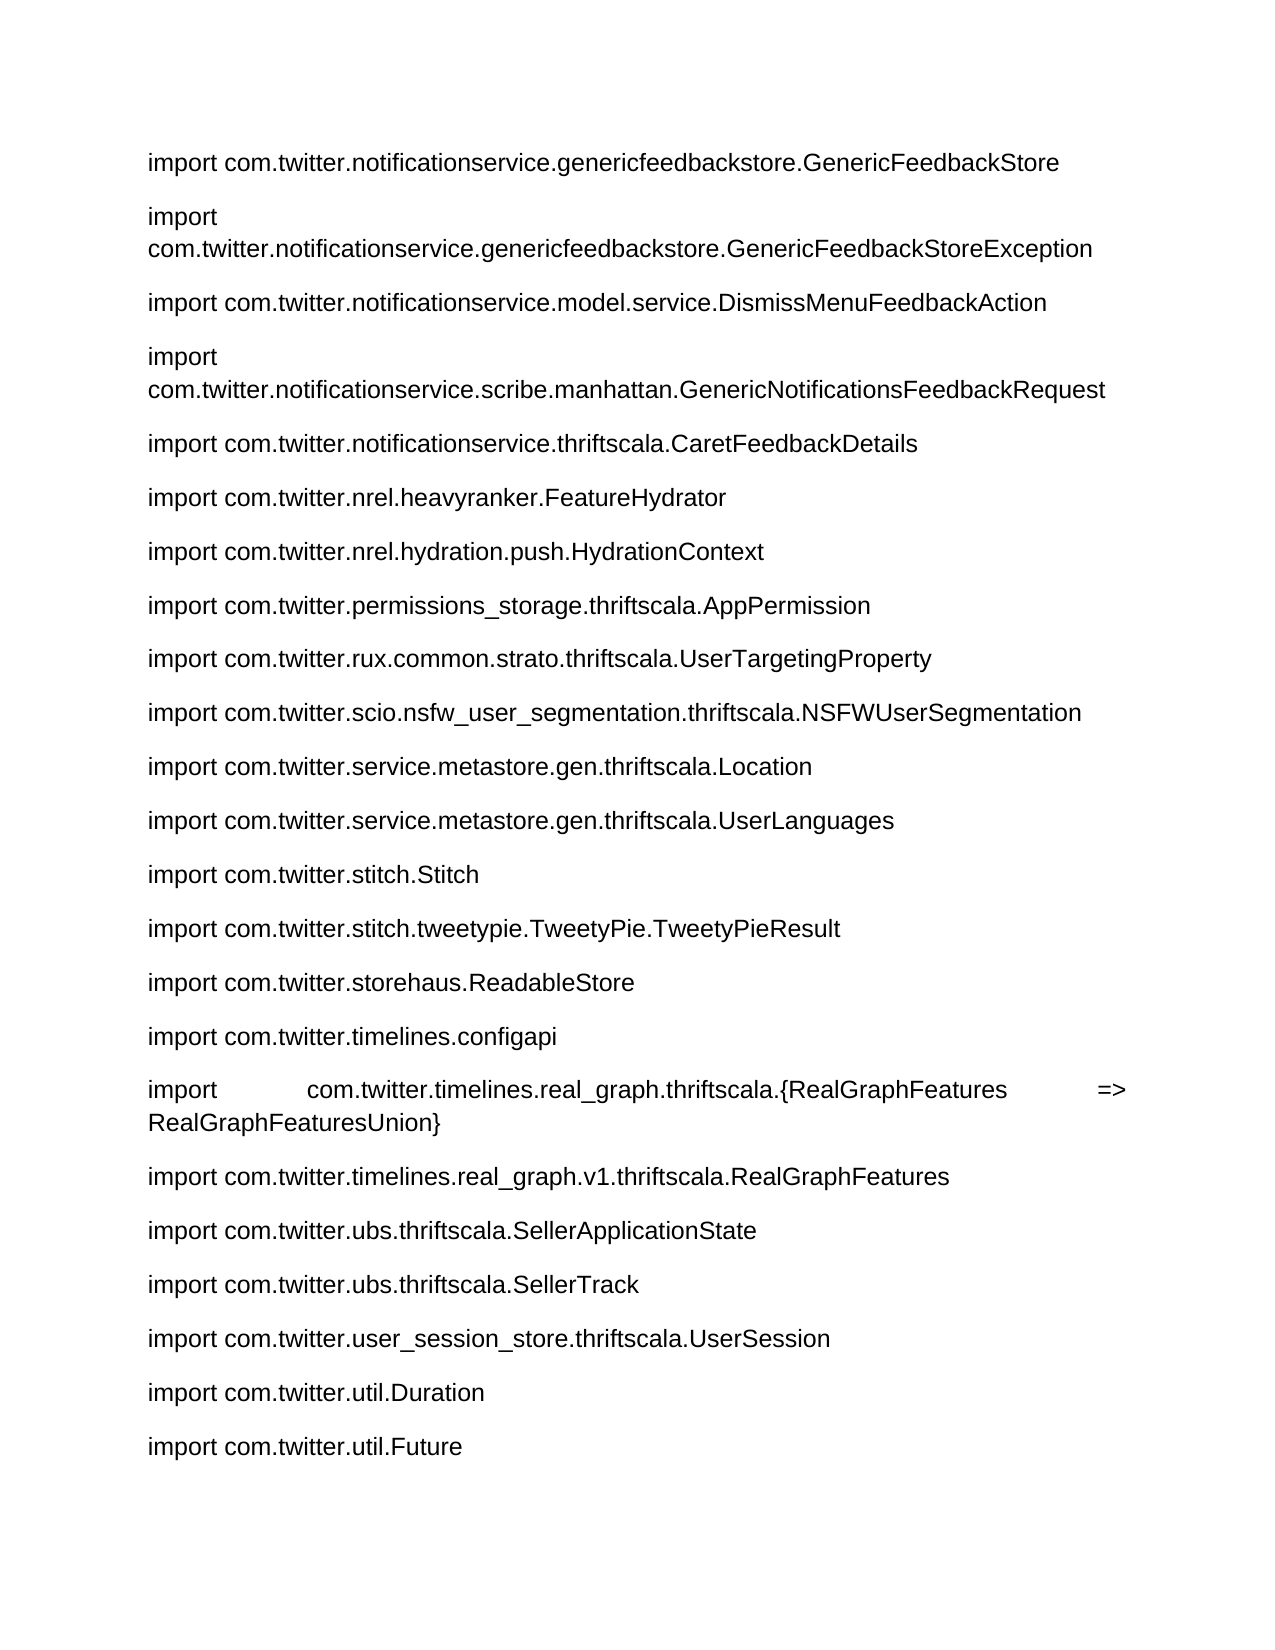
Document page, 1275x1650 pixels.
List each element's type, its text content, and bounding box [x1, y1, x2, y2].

text import com.twitter.stitch.Stitch [148, 860, 1127, 889]
text import com.twitter.util.Future [148, 1431, 1127, 1460]
text import com.twitter.timelines.configapi [148, 1021, 1127, 1050]
text import com.twitter.notificationservice.genericfeedbackstore.GenericFeedbackStoreException [148, 201, 1127, 263]
text import com.twitter.notificationservice.model.service.DismissMenuFeedbackAction [148, 288, 1127, 317]
text import com.twitter.nrel.heavyranker.FeatureHydrator [148, 483, 1127, 512]
text import com.twitter.storehaus.ReadableStore [148, 968, 1127, 996]
text import com.twitter.ubs.thriftscala.SellerTrack [148, 1270, 1127, 1299]
text import com.twitter.service.metastore.gen.thriftscala.Location [148, 752, 1127, 781]
text import com.twitter.notificationservice.scribe.manhattan.GenericNotificationsFeedbackRequest [148, 342, 1127, 404]
text import com.twitter.ubs.thriftscala.SellerApplicationState [148, 1216, 1127, 1245]
text import com.twitter.stitch.tweetypie.TweetyPie.TweetyPieResult [148, 914, 1127, 942]
text import com.twitter.notificationservice.thriftscala.CaretFeedbackDetails [148, 429, 1127, 458]
text import com.twitter.user_session_store.thriftscala.UserSession [148, 1324, 1127, 1352]
text import com.twitter.scio.nsfw_user_segmentation.thriftscala.NSFWUserSegmentation [148, 698, 1127, 727]
text import com.twitter.util.Duration [148, 1378, 1127, 1406]
text import com.twitter.timelines.real_graph.v1.thriftscala.RealGraphFeatures [148, 1162, 1127, 1191]
text import com.twitter.rux.common.strato.thriftscala.UserTargetingProperty [148, 644, 1127, 673]
text import com.twitter.nrel.hydration.push.HydrationContext [148, 537, 1127, 566]
text import com.twitter.notificationservice.genericfeedbackstore.GenericFeedbackStore [148, 148, 1127, 176]
text import com.twitter.timelines.real_graph.thriftscala.{RealGraphFeatures => RealGraphFeaturesUnion} [148, 1075, 1127, 1137]
text import com.twitter.permissions_storage.thriftscala.AppPermission [148, 591, 1127, 619]
text import com.twitter.service.metastore.gen.thriftscala.UserLanguages [148, 806, 1127, 835]
